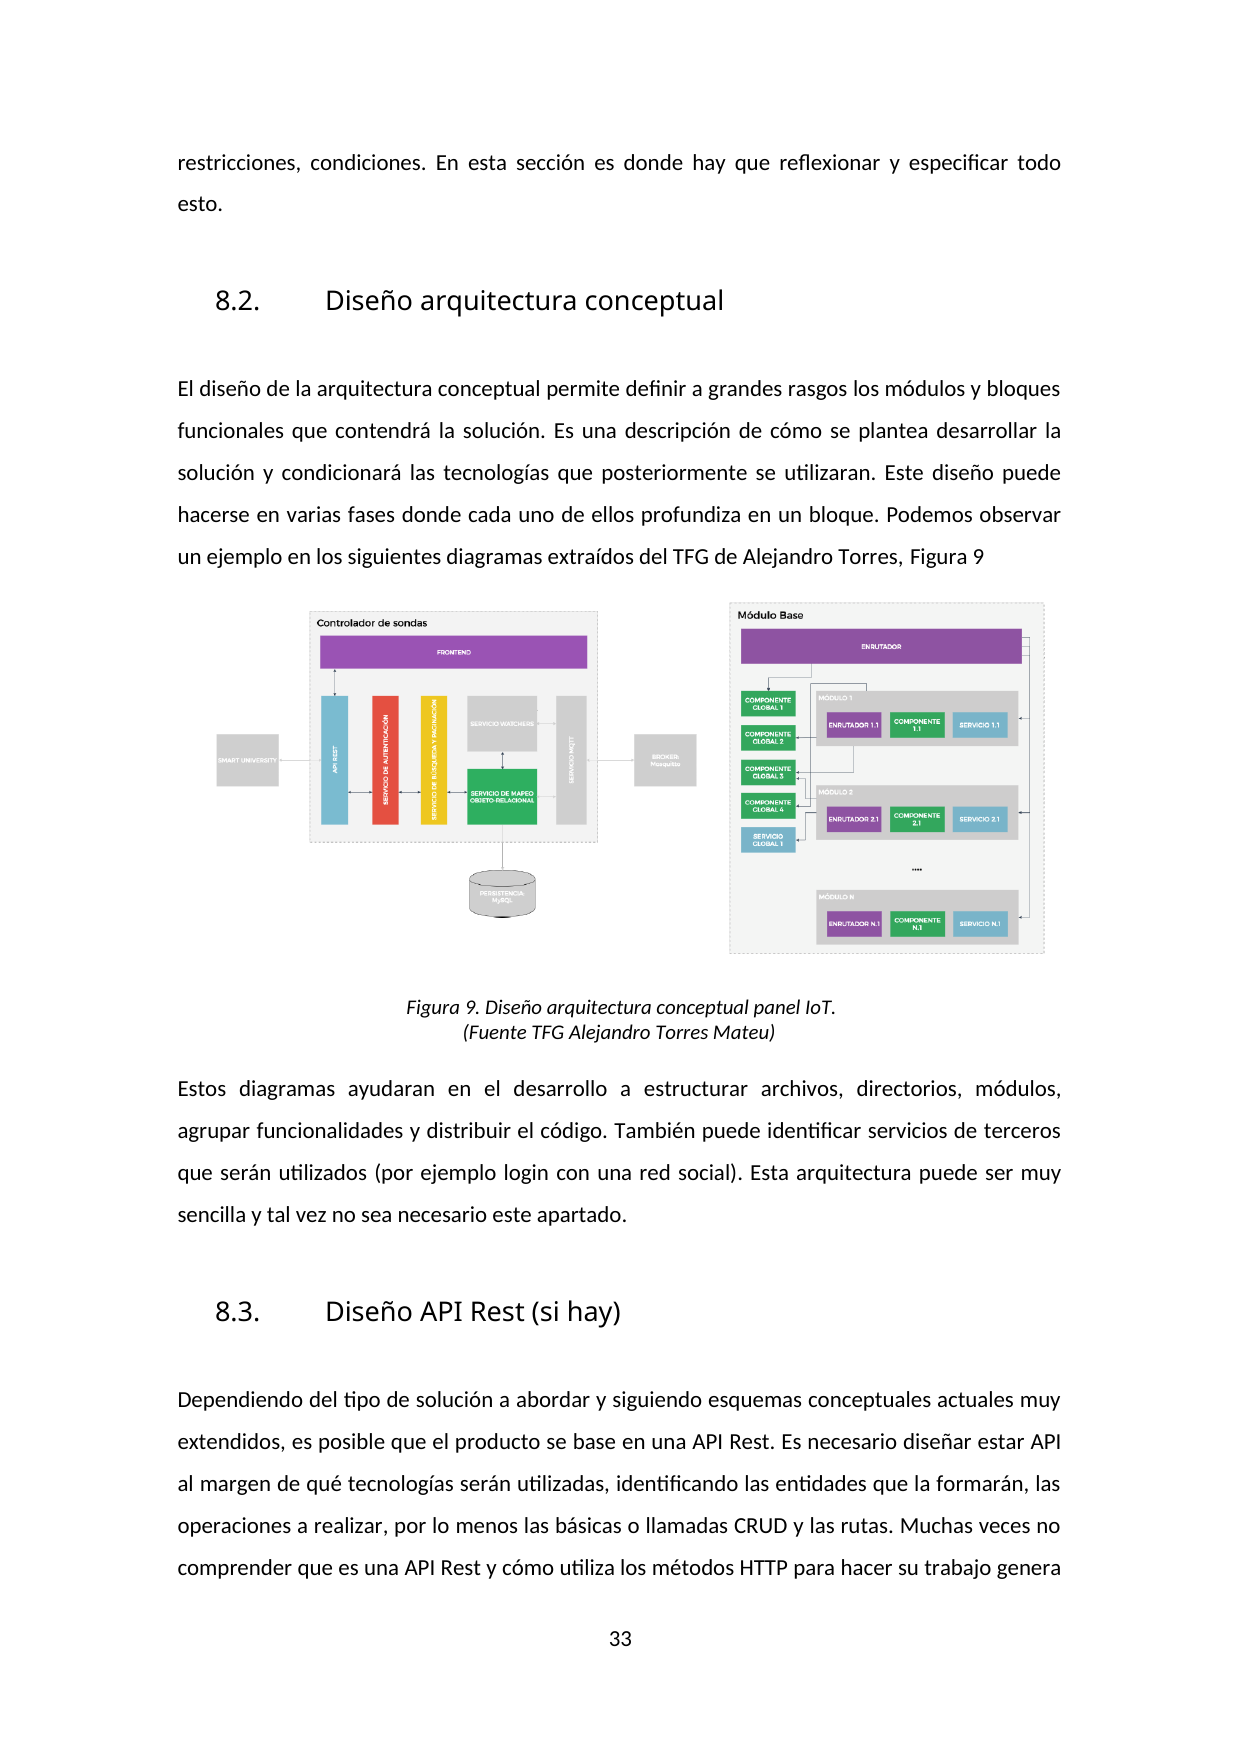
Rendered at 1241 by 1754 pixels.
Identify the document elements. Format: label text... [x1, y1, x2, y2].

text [177, 1385, 1063, 1581]
subtitle Diseño arquitectura conceptual [215, 282, 1063, 318]
picture [206, 600, 706, 922]
picture [727, 600, 1048, 958]
text Figura 9. Diseño arquitectura conceptual panel IoT. [177, 994, 1063, 1019]
text (Fuente TFG Alejandro Torres Mateu) [177, 1019, 1063, 1045]
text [177, 148, 1063, 218]
subtitle Diseño API Rest (si hay) [215, 1292, 1063, 1329]
text El diseño de la arquitectura conceptual permite definir a grandes rasgos los módulos y bloques funcionales que contendrá la solución. Es una descripción de cómo se plantea desarrollar la solución y condicionará las tecnologías que posteriormente se utilizaran. Este diseño puede hacerse en varias fases donde cada uno de ellos profundiza en un bloque. Podemos observar un ejemplo en los siguientes diagramas extraídos del TFG de Alejandro Torres, Figura 9 [177, 374, 1063, 570]
text Estos diagramas ayudaran en el desarrollo a estructurar archivos, directorios, módulos, agrupar funcionalidades y distribuir el código. También puede identificar servicios de terceros que serán utilizados (por ejemplo login con una red social). Esta arquitectura puede ser muy sencilla y tal vez no sea necesario este apartado. [177, 1074, 1063, 1228]
